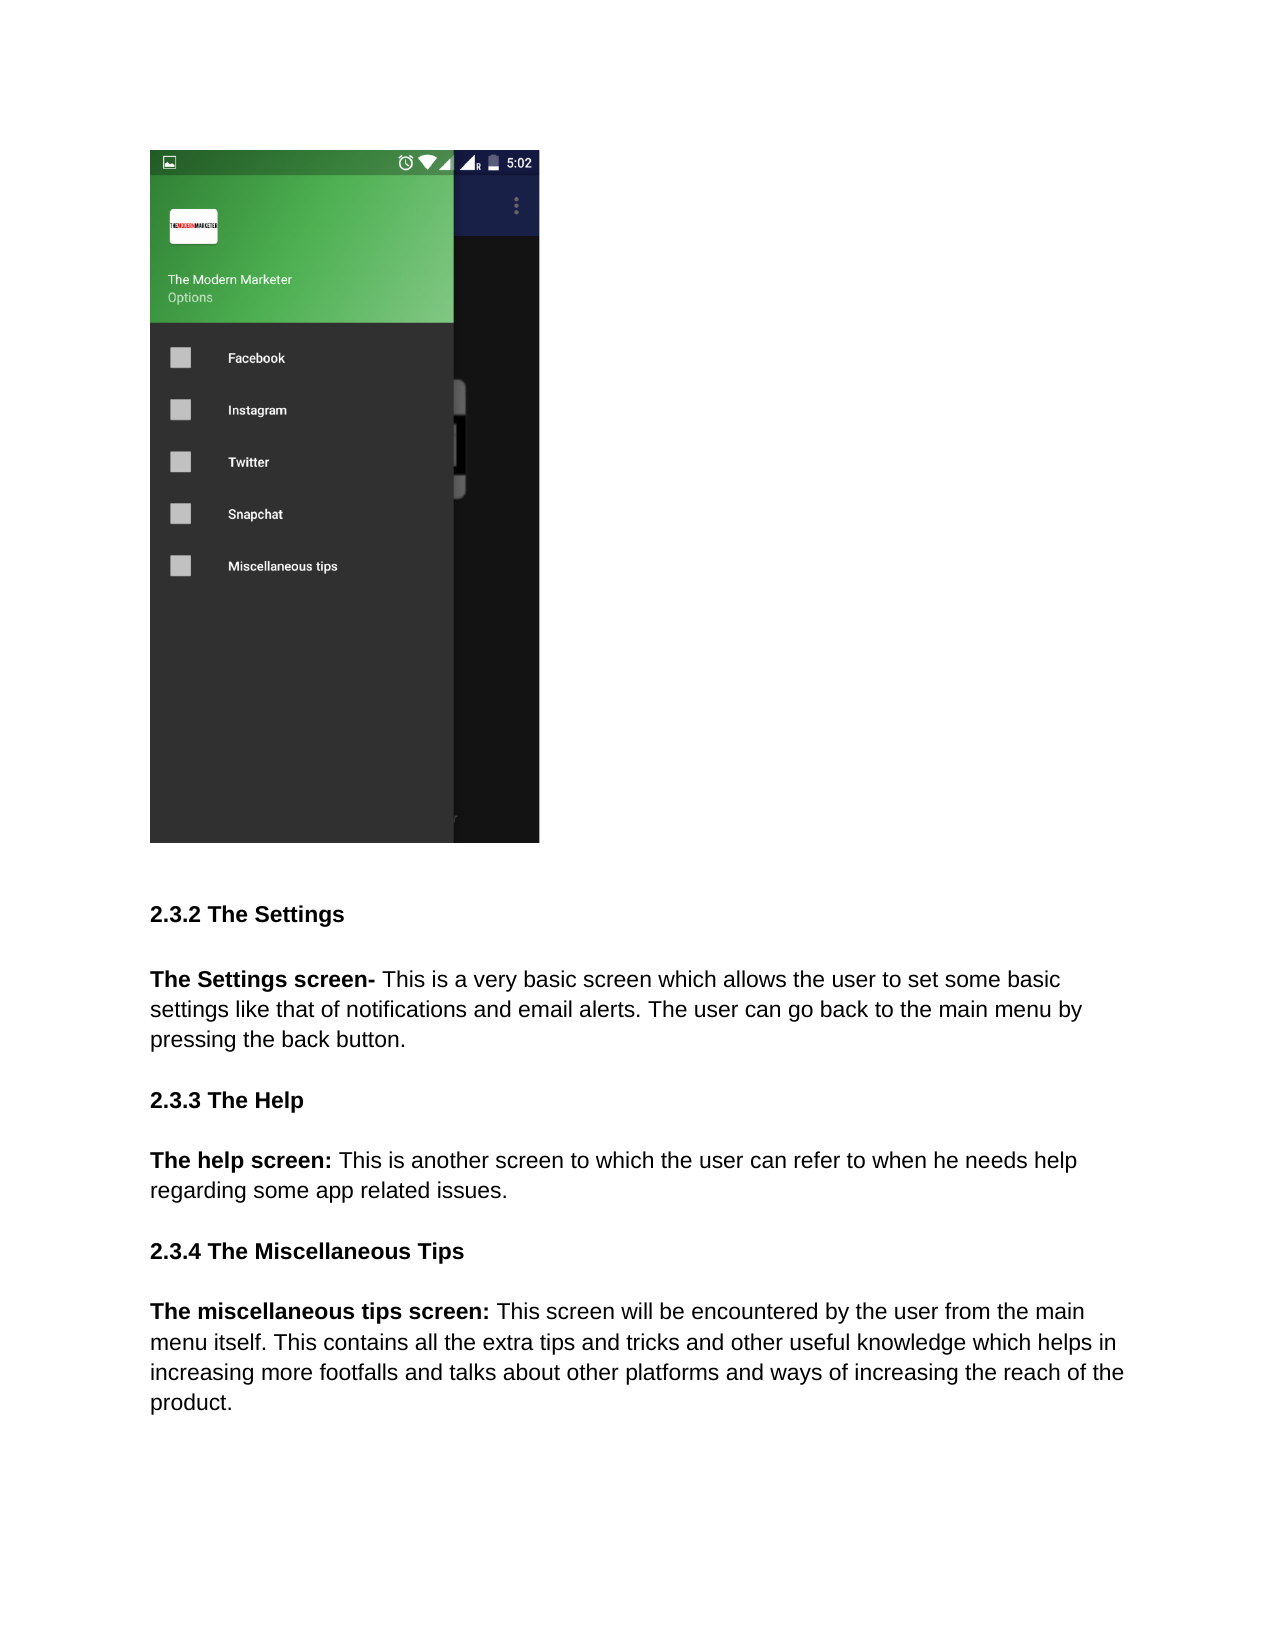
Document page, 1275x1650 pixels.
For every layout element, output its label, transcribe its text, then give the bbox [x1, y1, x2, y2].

subtitle 2.3.2 The Settings [150, 901, 1125, 928]
text 2.3.3 The Help [150, 1087, 1125, 1113]
text The help screen: This is another screen to which the user can refer to when he needs help regarding some app related issues. [150, 1147, 1125, 1204]
picture [150, 150, 540, 843]
text The Settings screen- This is a very basic screen which allows the user to set some basic settings like that of notifications and email alerts. The user can go back to the main menu by pressing the back button. [150, 966, 1125, 1053]
text The miscellaneous tips screen: This screen will be encountered by the user from the main menu itself. This contains all the extra tips and tricks and other useful knowledge which helps in increasing more footfalls and talks about other platforms and ways of increasing the reach of the product. [150, 1298, 1125, 1415]
text 2.3.4 The Miscellaneous Tips [150, 1238, 1125, 1264]
